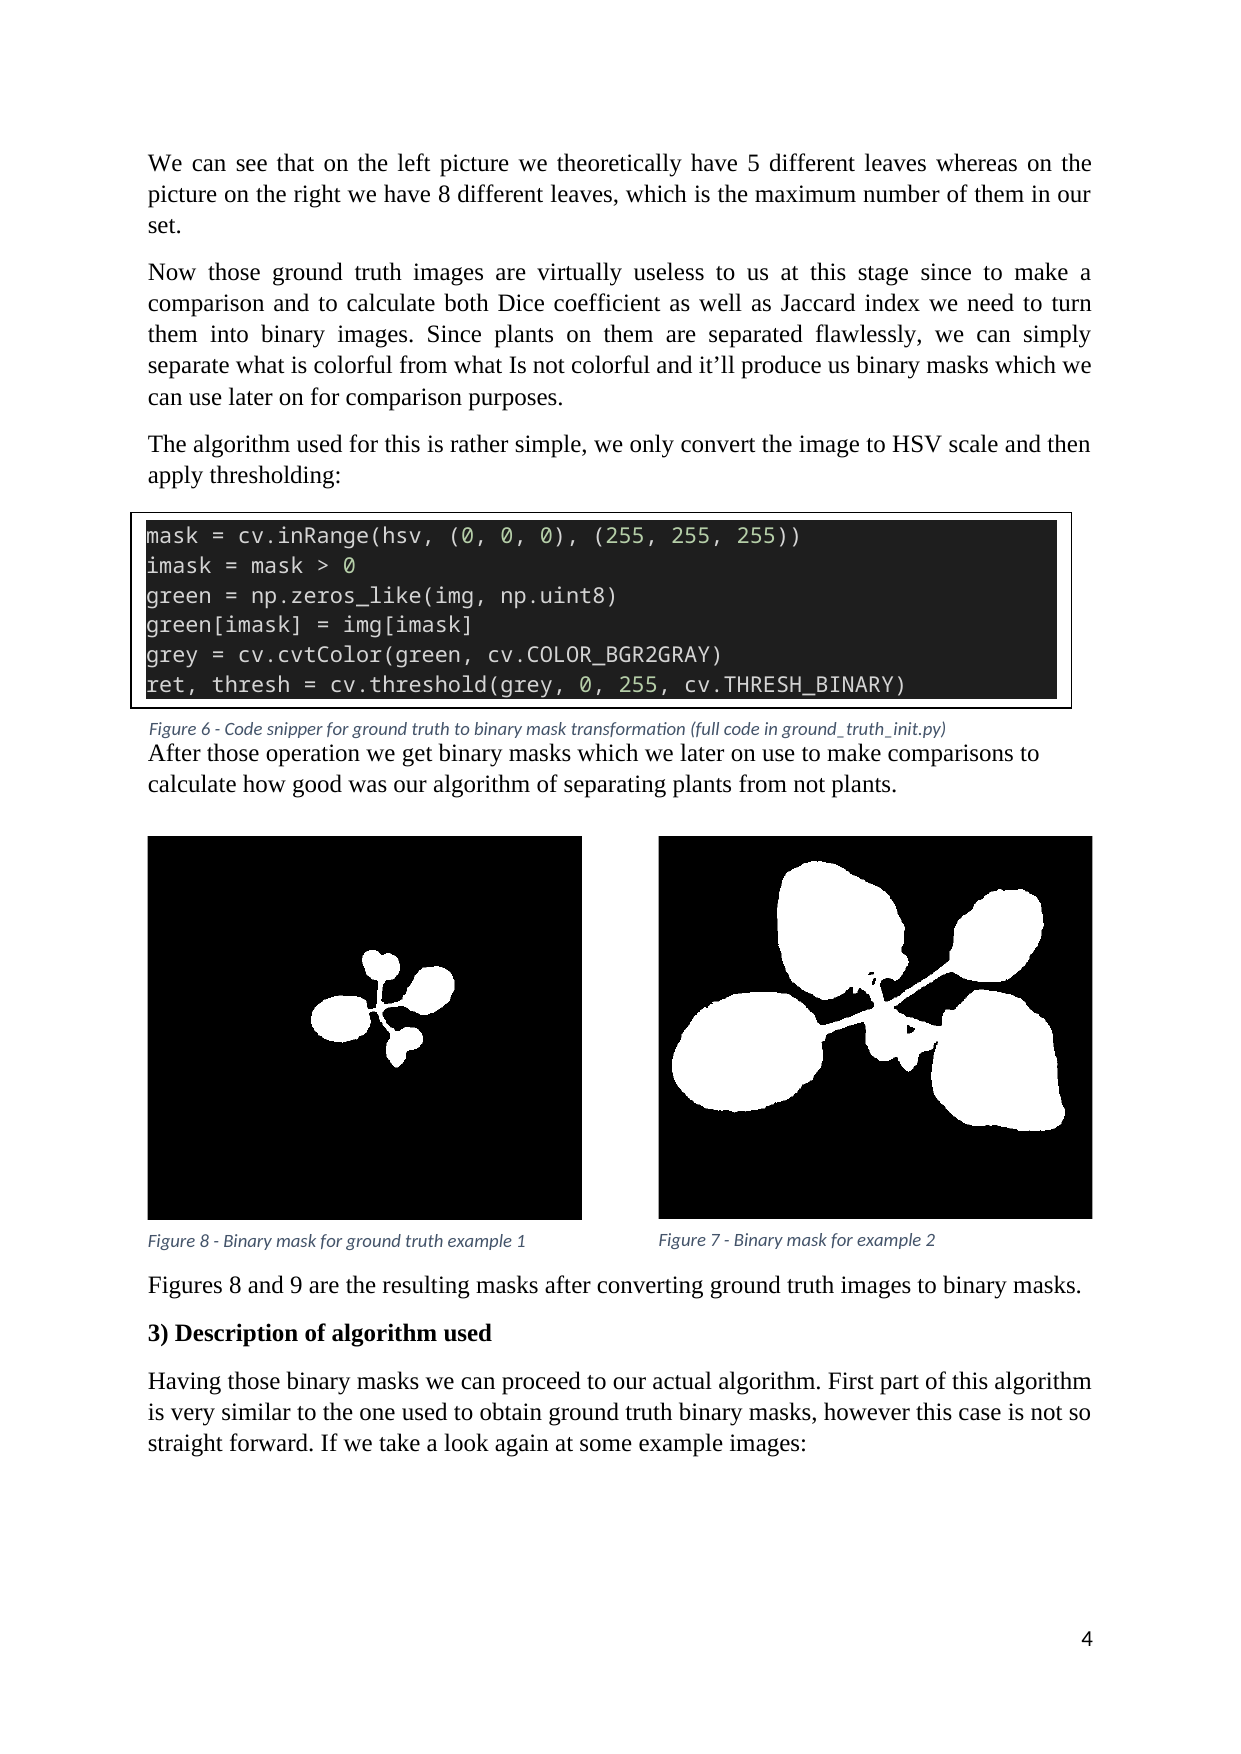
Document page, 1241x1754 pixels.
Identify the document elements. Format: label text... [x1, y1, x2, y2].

text The algorithm used for this is rather simple, we only convert the image to HSV scale and then apply thresholding: [148, 429, 1093, 489]
picture [147, 836, 582, 1220]
text Having those binary masks we can proceed to our actual algorithm. First part of this algorithm is very similar to the one used to obtain ground truth binary masks, however this case is not so straight forward. If we take a look again at some example images: [148, 1366, 1093, 1457]
picture [658, 836, 1093, 1219]
text Now those ground truth images are virtually useless to us at this stage since to make a comparison and to calculate both Dice coefficient as well as Jaccard index we need to turn them into binary images. Since plants on them are separated flawlessly, we can simply separate what is colorful from what Is not colorful and it’ll produce us binary masks which we can use later on for comparison purposes. [148, 257, 1093, 410]
text After those operation we get binary masks which we later on use to make comparisons to calculate how good was our algorithm of separating plants from not plants. [148, 508, 1093, 798]
text 3) Description of algorithm used [148, 1318, 1093, 1347]
text We can see that on the left picture we theoretically have 5 different leaves whereas on the picture on the right we have 8 different leaves, which is the maximum number of them in our set. [148, 148, 1093, 238]
